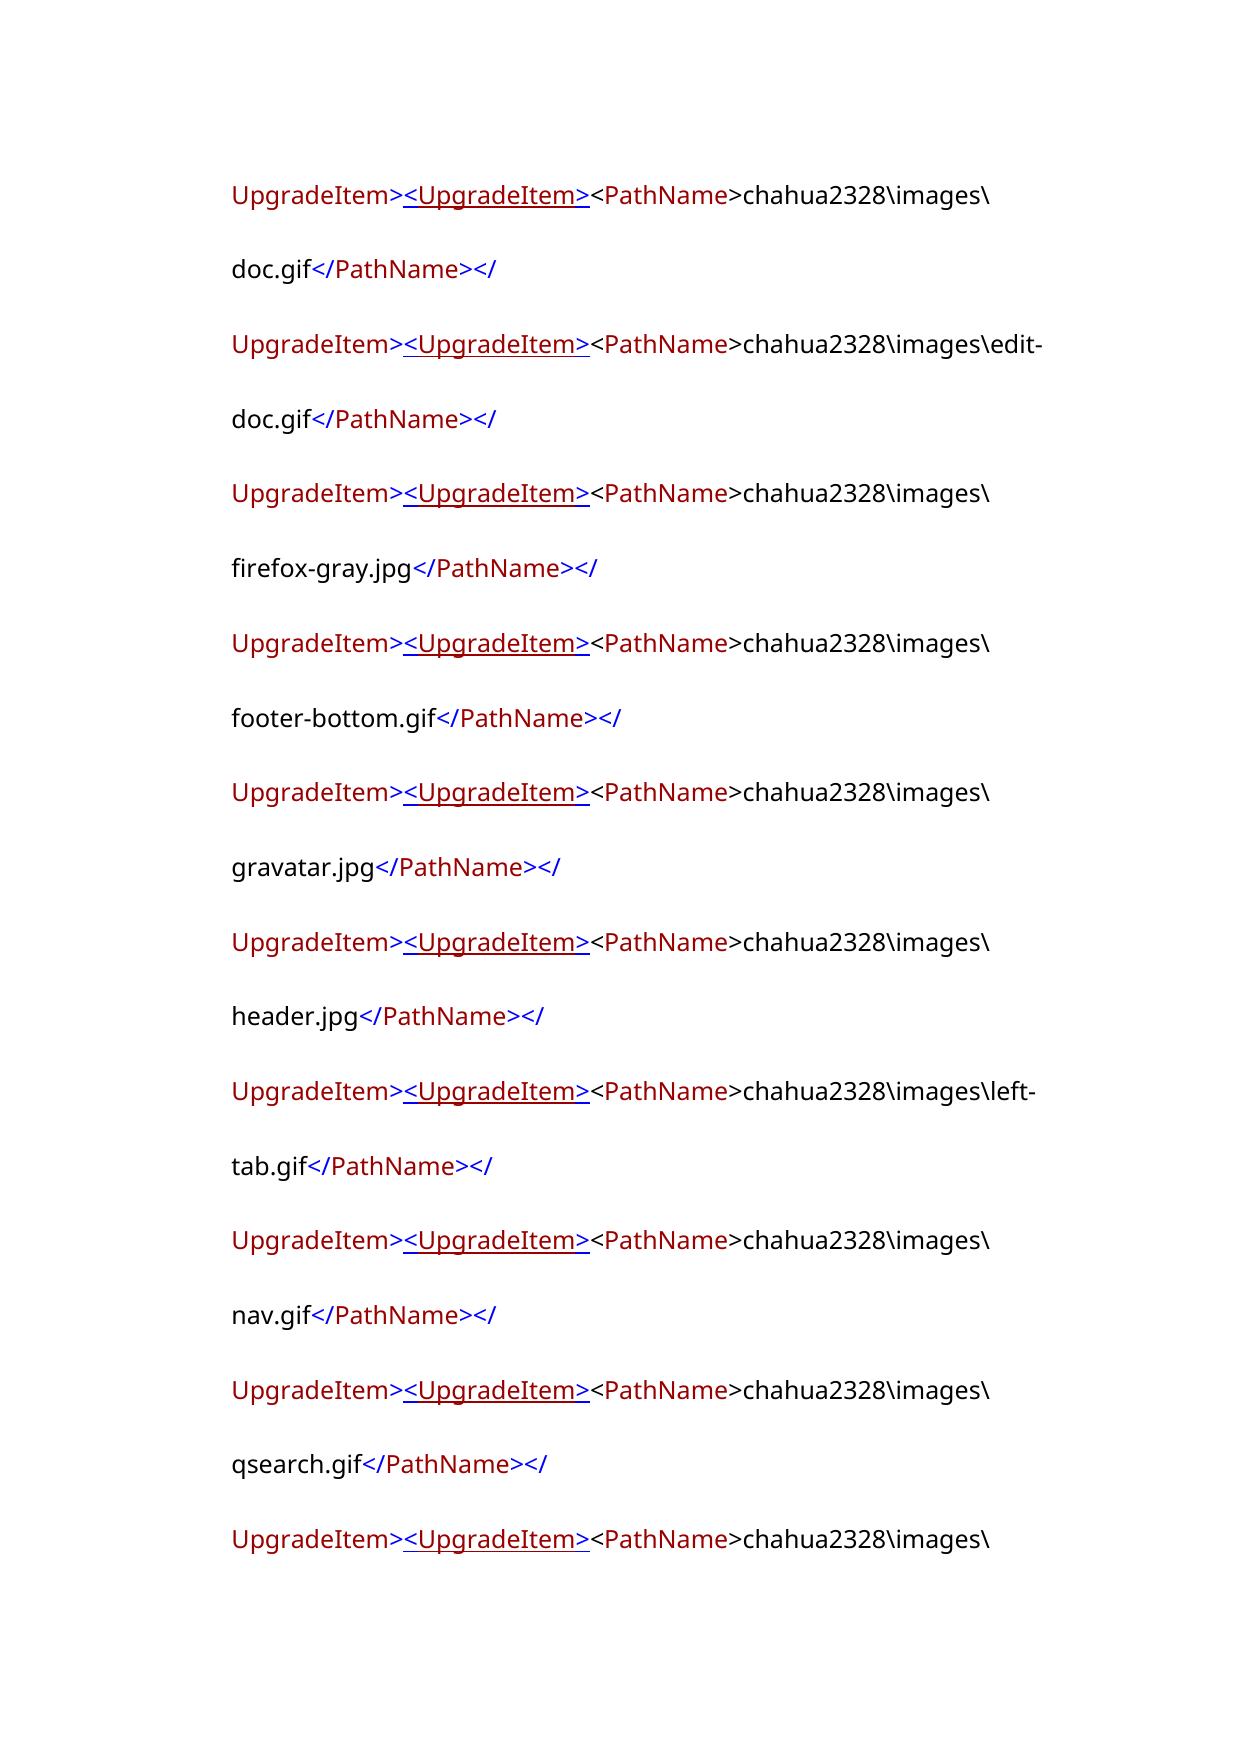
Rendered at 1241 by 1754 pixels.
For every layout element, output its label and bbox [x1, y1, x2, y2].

list [231, 162, 1053, 1571]
